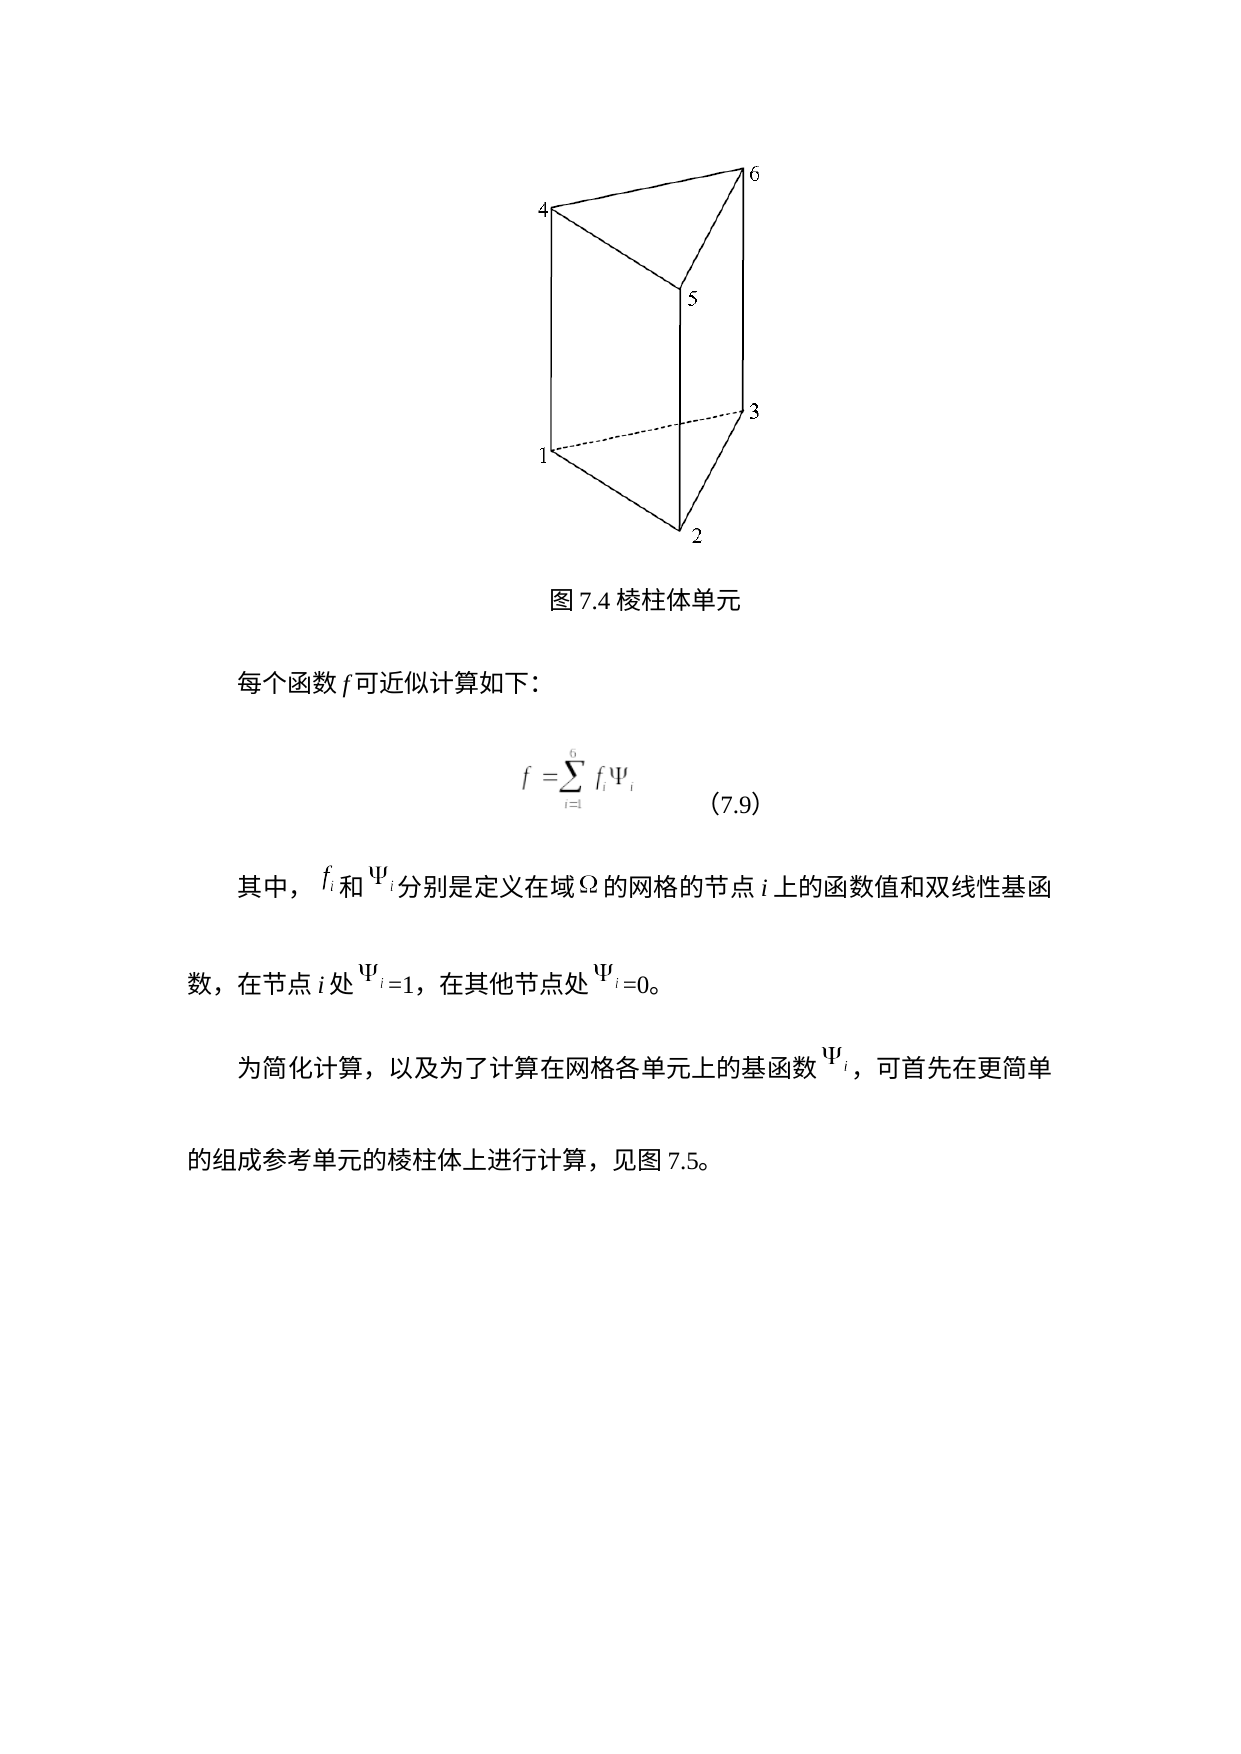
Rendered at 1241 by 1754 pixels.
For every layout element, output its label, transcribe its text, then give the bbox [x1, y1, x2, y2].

text 其中，和分别是定义在域的网格的节点i上的函数值和双线性基函数，在节点i处=1，在其他节点处=0。 [187, 848, 1053, 1011]
text 为简化计算，以及为了计算在网格各单元上的基函数，可首先在更简单的组成参考单元的棱柱体上进行计算，见图7.5。 [187, 1029, 1053, 1191]
text 图7.4 棱柱体单元 [187, 566, 1053, 631]
text 每个函数f可近似计算如下： [187, 649, 1053, 714]
text （7.9） [187, 733, 1053, 830]
